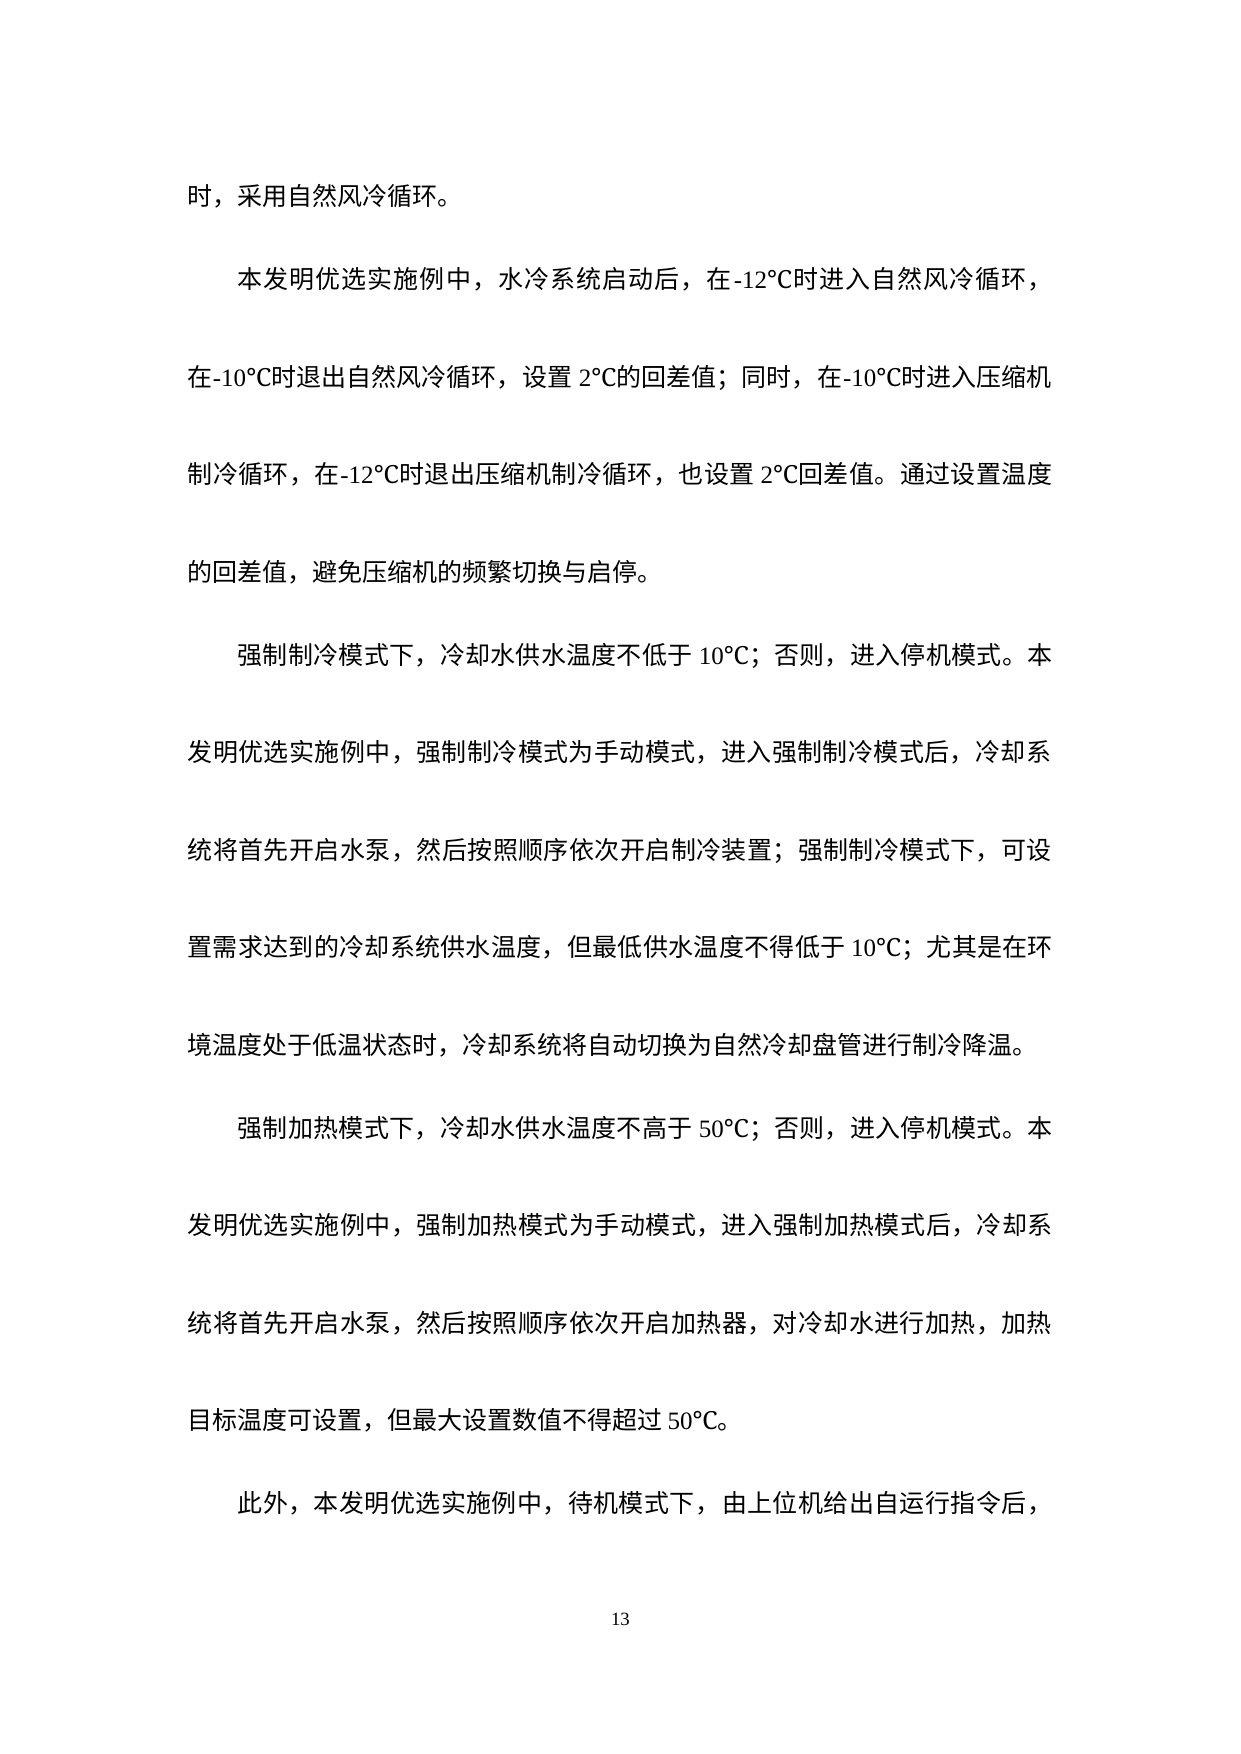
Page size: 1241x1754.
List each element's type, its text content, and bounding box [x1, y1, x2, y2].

text 本发明优选实施例中，水冷系统启动后，在-12℃时进入自然风冷循环，在-10℃时退出自然风冷循环，设置2℃的回差值；同时，在-10℃时进入压缩机制冷循环，在-12℃时退出压缩机制冷循环，也设置2℃回差值。通过设置温度的回差值，避免压缩机的频繁切换与启停。 [187, 245, 1053, 603]
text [187, 162, 1053, 227]
text 强制制冷模式下，冷却水供水温度不低于10℃；否则，进入停机模式。本发明优选实施例中，强制制冷模式为手动模式，进入强制制冷模式后，冷却系统将首先开启水泵，然后按照顺序依次开启制冷装置；强制制冷模式下，可设置需求达到的冷却系统供水温度，但最低供水温度不得低于10℃；尤其是在环境温度处于低温状态时，冷却系统将自动切换为自然冷却盘管进行制冷降温。 [187, 621, 1053, 1076]
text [187, 1469, 1053, 1534]
text 强制加热模式下，冷却水供水温度不高于50℃；否则，进入停机模式。本发明优选实施例中，强制加热模式为手动模式，进入强制加热模式后，冷却系统将首先开启水泵，然后按照顺序依次开启加热器，对冷却水进行加热，加热目标温度可设置，但最大设置数值不得超过50℃。 [187, 1094, 1053, 1451]
